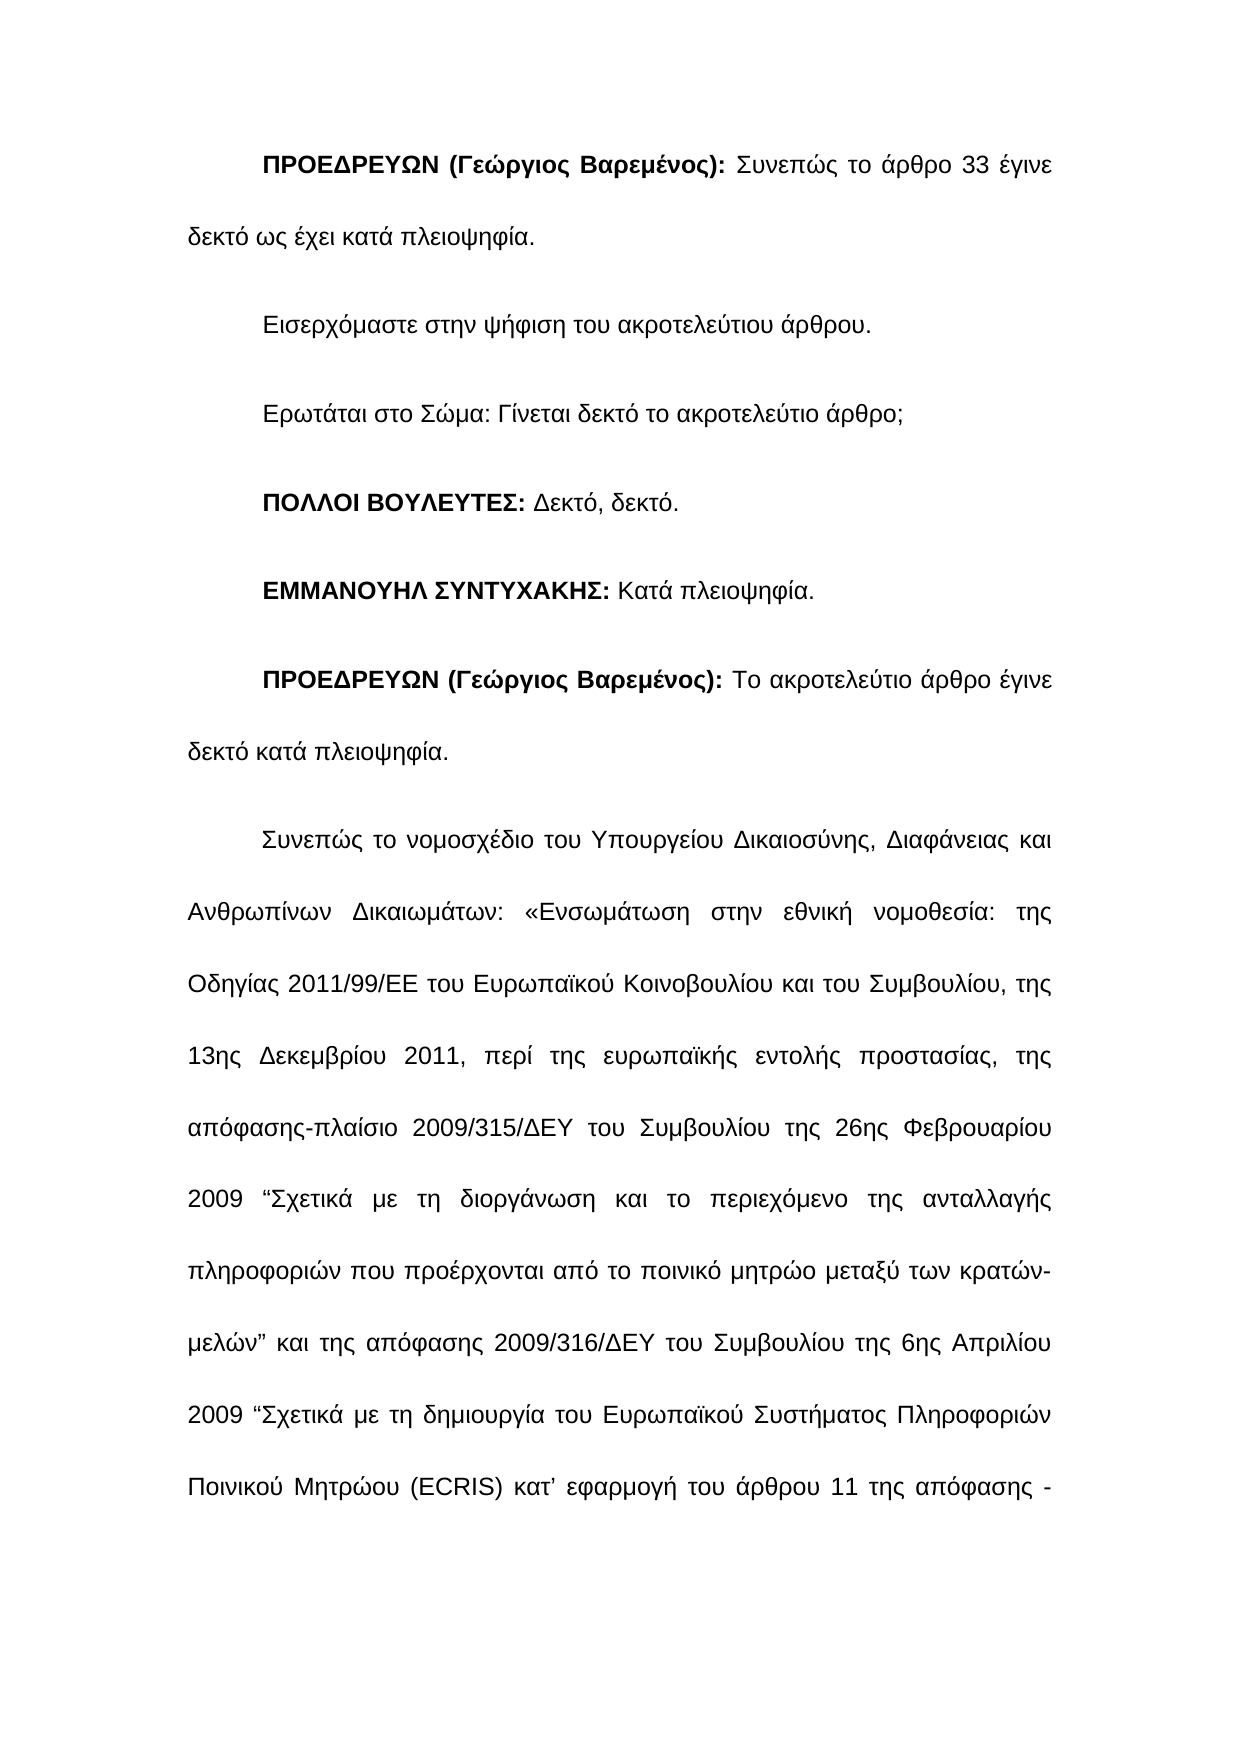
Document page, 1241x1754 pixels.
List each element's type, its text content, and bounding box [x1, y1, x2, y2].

text Ερωτάται στο Σώμα: Γίνεται δεκτό το ακροτελεύτιο άρθρο; [187, 399, 1053, 428]
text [187, 825, 1053, 1501]
text ΠΡΟΕΔΡΕΥΩΝ (Γεώργιος Βαρεμένος): Το ακροτελεύτιο άρθρο έγινε δεκτό κατά πλειοψηφία. [187, 664, 1053, 765]
text ΕΜΜΑΝΟΥΗΛ ΣΥΝΤΥΧΑΚΗΣ: Κατά πλειοψηφία. [187, 576, 1053, 605]
text Εισερχόμαστε στην ψήφιση του ακροτελεύτιου άρθρου. [187, 310, 1053, 339]
text ΠΟΛΛΟΙ ΒΟΥΛΕΥΤΕΣ: Δεκτό, δεκτό. [187, 487, 1053, 516]
text ΠΡΟΕΔΡΕΥΩΝ (Γεώργιος Βαρεμένος): Συνεπώς το άρθρο 33 έγινε δεκτό ως έχει κατά πλειοψηφία. [187, 150, 1053, 251]
